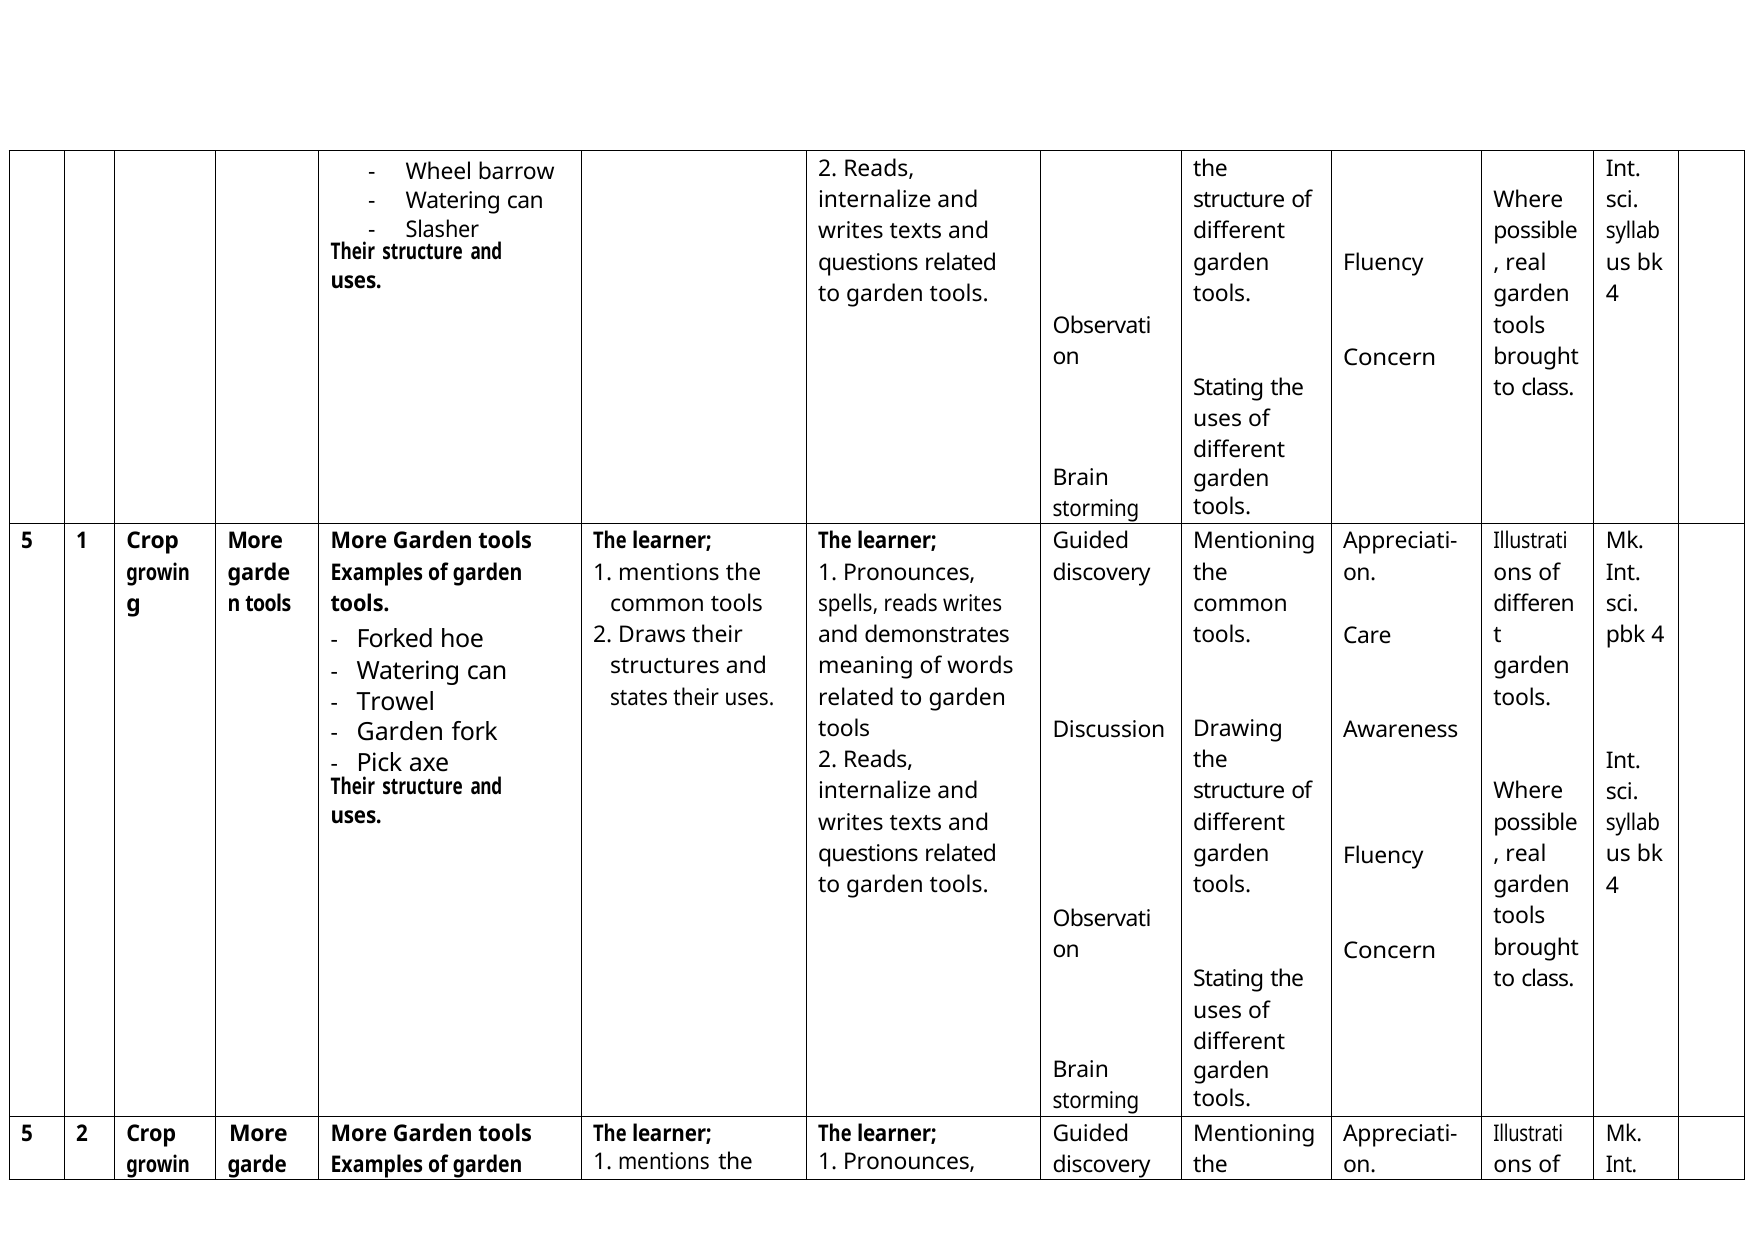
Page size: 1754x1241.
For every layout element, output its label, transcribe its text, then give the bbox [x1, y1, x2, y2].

table_cell 1 [65, 524, 114, 1116]
table_cell [1679, 524, 1744, 1116]
table_cell 2 [65, 1117, 114, 1179]
table_cell Appreciati- on. Care Awareness Fluency Concern [1332, 524, 1481, 1116]
table_cell More Garden tools Examples of garden [319, 1117, 581, 1179]
table_cell More garde n tools [216, 524, 318, 1116]
table_cell The learner; Pronounces, spells, reads writes and demonstrates meaning of words related to garden tools Reads, internalize and writes texts and questions related to garden tools. [807, 524, 1040, 1116]
table_cell Illustrati ons of differen t garden tools. Where possible , real garden tools brought to class. [1482, 524, 1593, 1116]
table_header Where possible , real garden tools brought to class. [1482, 151, 1593, 523]
table_cell Appreciati- on. [1332, 1117, 1481, 1179]
table_cell Mk. Int. sci. pbk 4 Int. sci. syllab us bk 4 [1594, 524, 1678, 1116]
table_cell Mentioning the [1182, 1117, 1331, 1179]
table_header the structure of different garden tools. Stating the uses of different garden tools. [1182, 151, 1331, 523]
table_cell More garde [216, 1117, 318, 1179]
table_header [582, 151, 806, 523]
table_header Fluency Concern [1332, 151, 1481, 523]
table_cell Crop growin [115, 1117, 215, 1179]
table_header Observati on Brain storming [1041, 151, 1181, 523]
table_cell Crop growin g [115, 524, 215, 1116]
table_header Wheel barrow Watering can Slasher Their structure and uses. [319, 151, 581, 523]
table_header [115, 151, 215, 523]
table_cell Mentioning the common tools. Drawing the structure of different garden tools. Stating the uses of different garden tools. [1182, 524, 1331, 1116]
table_cell Illustrati ons of [1482, 1117, 1593, 1179]
table_cell The learner; mentions the [582, 1117, 806, 1179]
table_cell Guided discovery [1041, 1117, 1181, 1179]
table_header [1679, 151, 1744, 523]
table_cell 5 [10, 1117, 64, 1179]
table_cell [1679, 1117, 1744, 1179]
table_cell The learner; mentions the common tools Draws their structures and states their uses. [582, 524, 806, 1116]
table_header [65, 151, 114, 523]
table_header Int. sci. syllab us bk 4 [1594, 151, 1678, 523]
table_cell Guided discovery Discussion Observati on Brain storming [1041, 524, 1181, 1116]
table_cell The learner; Pronounces, [807, 1117, 1040, 1179]
table_cell Mk. Int. [1594, 1117, 1678, 1179]
table_cell More Garden tools Examples of garden tools. Forked hoe Watering can Trowel Garden fork Pick axe Their structure and uses. [319, 524, 581, 1116]
table_header [10, 151, 64, 523]
table_header [216, 151, 318, 523]
table_header 2. Reads, internalize and writes texts and questions related to garden tools. [807, 151, 1040, 523]
table_cell 5 [10, 524, 64, 1116]
